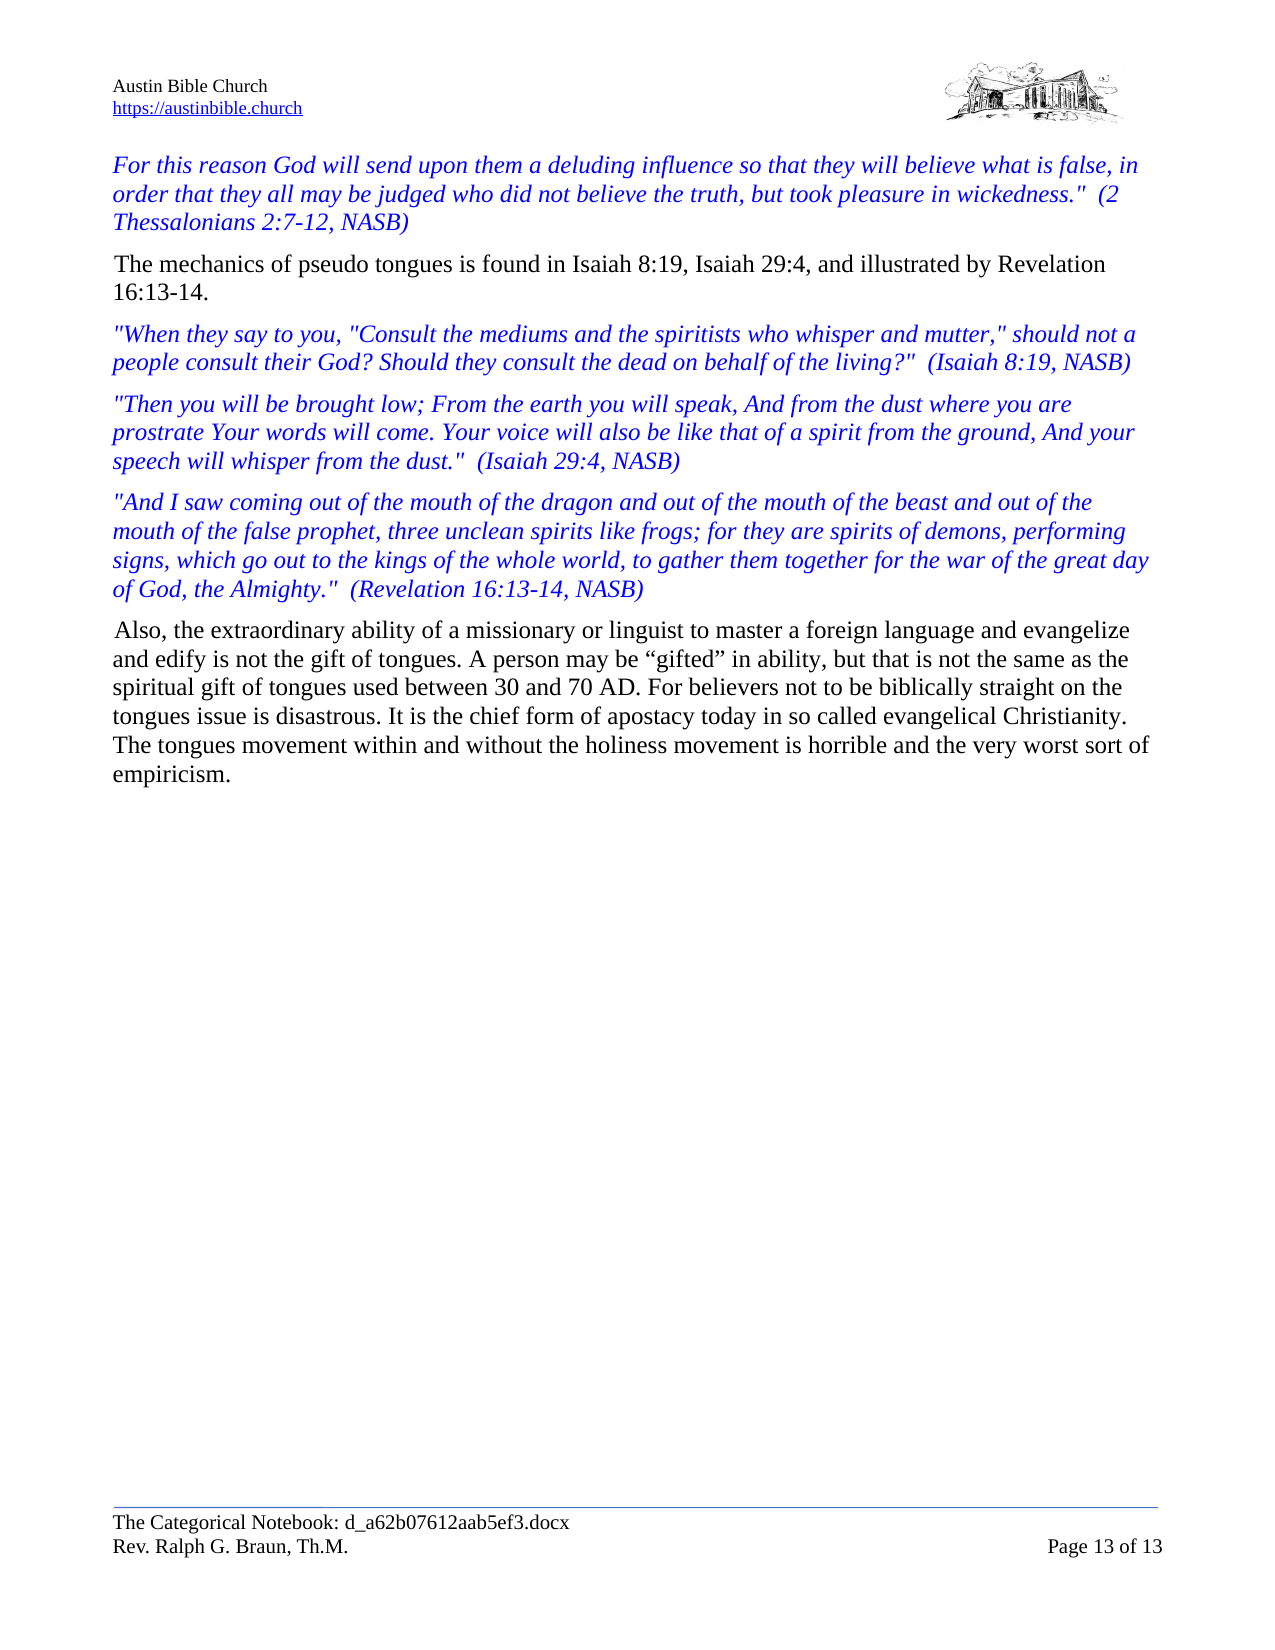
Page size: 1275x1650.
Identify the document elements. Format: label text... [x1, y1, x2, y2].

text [112, 150, 1162, 236]
picture [944, 58, 1124, 125]
text "And I saw coming out of the mouth of the dragon and out of the mouth of the beast and out of the mouth of the false prophet, three unclean spirits like frogs; for they are spirits of demons, performing signs, which go out to the kings of the whole world, to gather them together for the war of the great day of God, the Almighty." (Revelation 16:13-14, NASB) [112, 487, 1162, 602]
text "Then you will be brought low; From the earth you will speak, And from the dust where you are prostrate Your words will come. Your voice will also be like that of a spirit from the ground, And your speech will whisper from the dust." (Isaiah 29:4, NASB) [112, 389, 1162, 475]
text Also, the extraordinary ability of a missionary or linguist to master a foreign language and evangelize and edify is not the gift of tongues. A person may be “gifted” in ability, but that is not the same as the spiritual gift of tongues used between 30 and 70 AD. For believers not to be biblically straight on the tongues issue is disastrous. It is the chief form of apostacy today in so called evangelical Christianity. The tongues movement within and without the holiness movement is horrible and the very worst sort of empiricism. [112, 615, 1162, 787]
text "When they say to you, "Consult the mediums and the spiritists who whisper and mutter," should not a people consult their God? Should they consult the dead on behalf of the living?" (Isaiah 8:19, NASB) [112, 319, 1162, 376]
text The mechanics of pseudo tongues is found in Isaiah 8:19, Isaiah 29:4, and illustrated by Revelation 16:13-14. [112, 249, 1162, 306]
